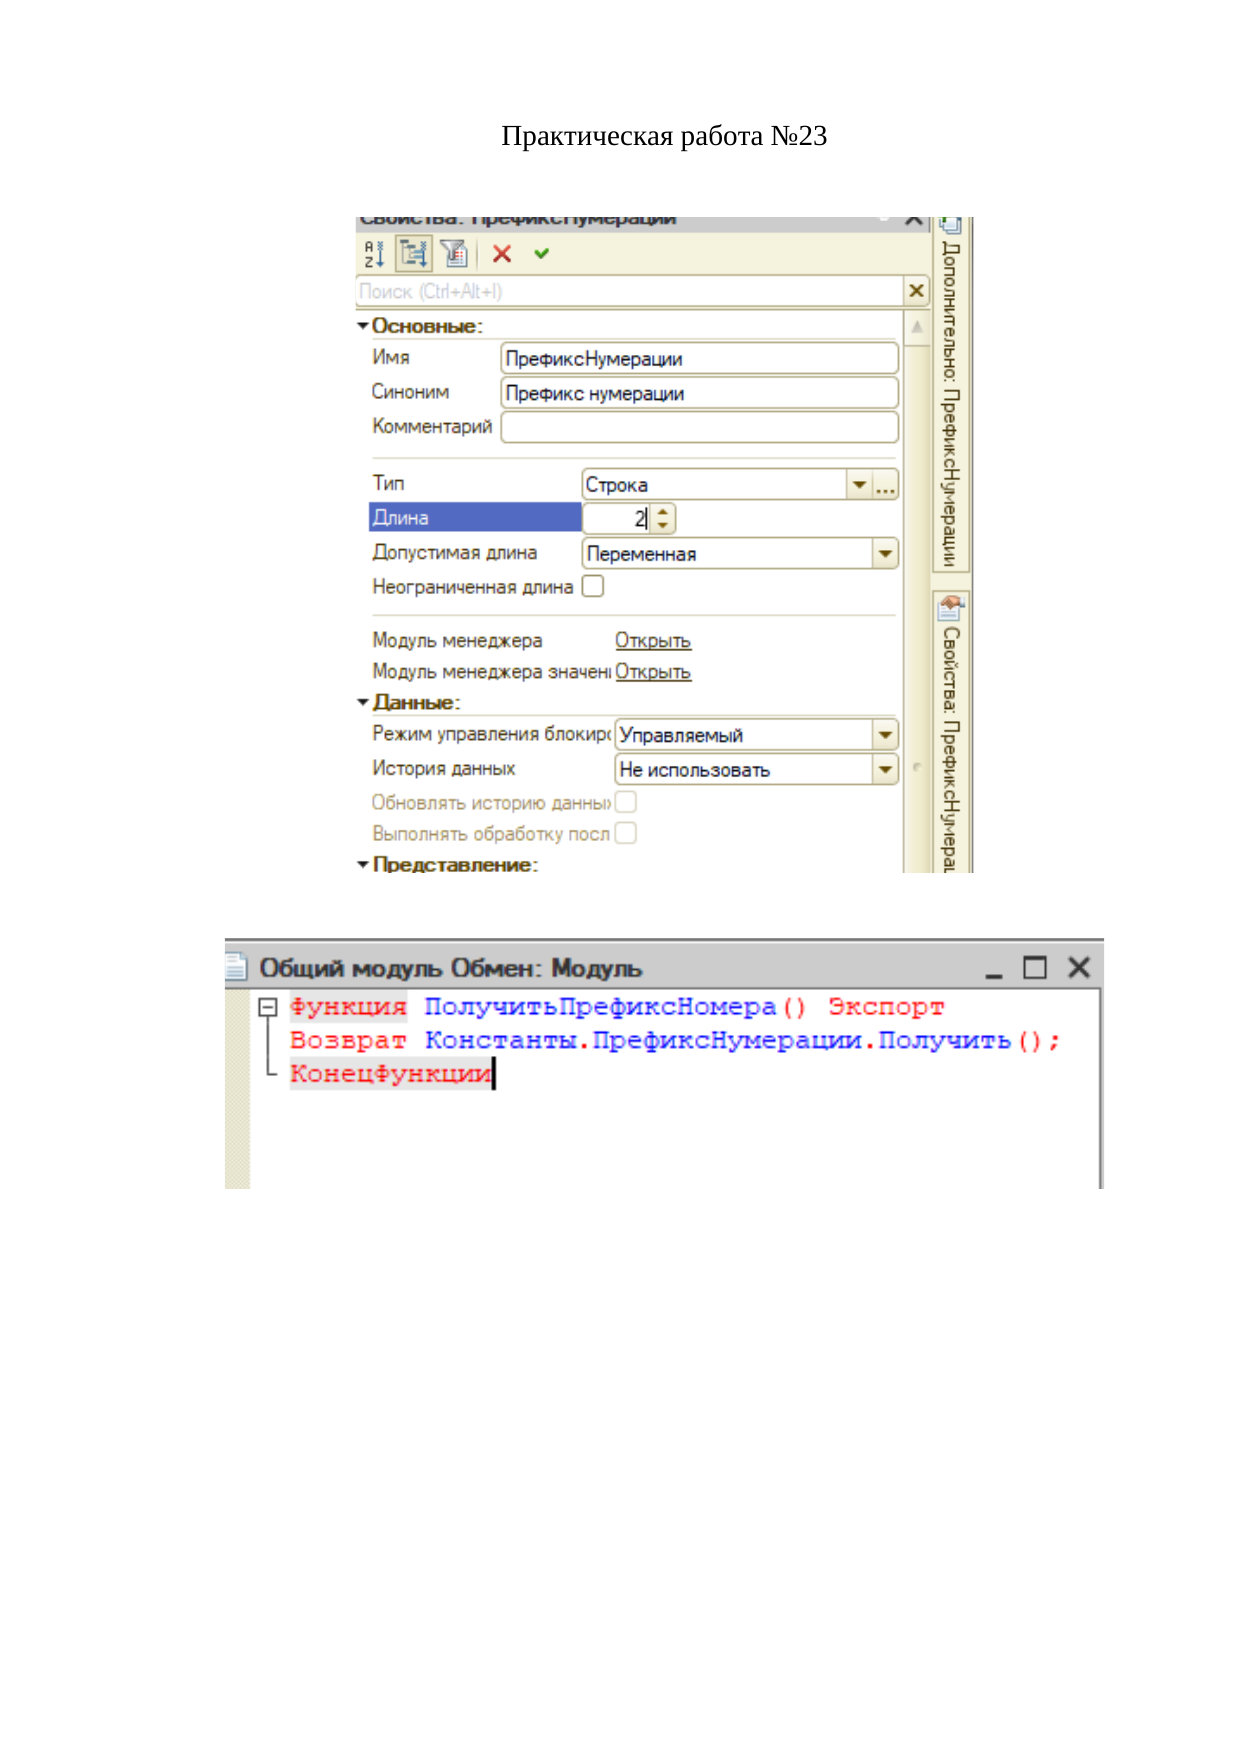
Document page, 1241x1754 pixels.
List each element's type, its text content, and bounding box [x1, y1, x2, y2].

picture [355, 217, 974, 873]
text Практическая работа №23 [177, 118, 1152, 152]
picture [224, 938, 1105, 1189]
